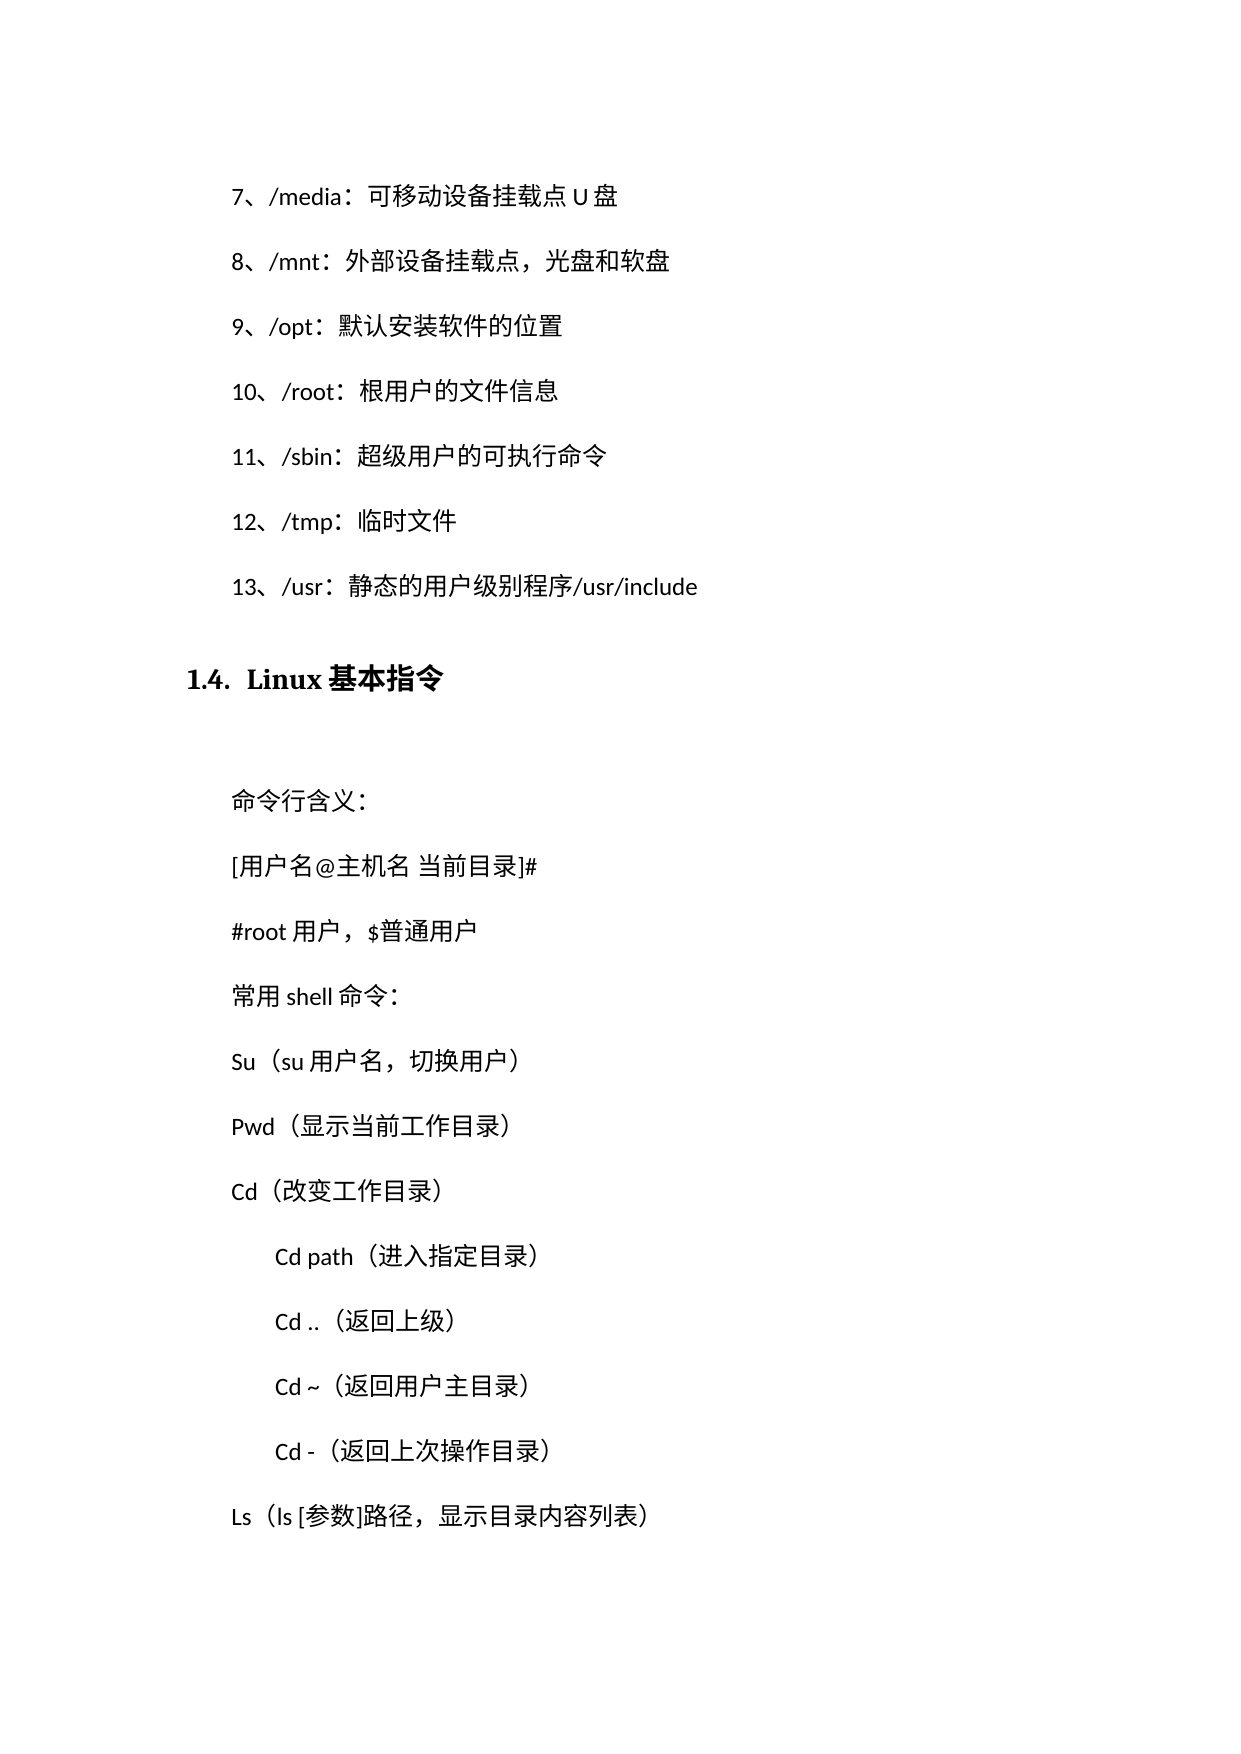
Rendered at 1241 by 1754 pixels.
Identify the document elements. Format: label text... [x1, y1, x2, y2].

text #root用户，$普通用户 [187, 897, 1053, 962]
text Cd（改变工作目录） [187, 1157, 1053, 1222]
text Cd path（进入指定目录） [231, 1222, 1053, 1287]
text 11、/sbin：超级用户的可执行命令 [187, 422, 1053, 487]
text 13、/usr：静态的用户级别程序/usr/include [187, 552, 1053, 617]
text 9、/opt：默认安装软件的位置 [187, 292, 1053, 357]
text 7、/media：可移动设备挂载点 U盘 [187, 162, 1053, 227]
text Su（su 用户名，切换用户） [187, 1027, 1053, 1092]
text 8、/mnt：外部设备挂载点，光盘和软盘 [187, 227, 1053, 292]
text 12、/tmp：临时文件 [187, 487, 1053, 552]
text [用户名@主机名 当前目录]# [187, 832, 1053, 897]
subtitle Linux基本指令 [187, 644, 1053, 709]
text Cd ..（返回上级） [231, 1287, 1053, 1352]
text Cd -（返回上次操作目录） [231, 1417, 1053, 1482]
text 10、/root：根用户的文件信息 [187, 357, 1053, 422]
text Pwd（显示当前工作目录） [187, 1092, 1053, 1157]
text Cd ~（返回用户主目录） [231, 1352, 1053, 1417]
text 常用shell命令： [187, 962, 1053, 1027]
text Ls（ls [参数]路径，显示目录内容列表） [187, 1482, 1053, 1547]
text 命令行含义： [187, 767, 1053, 832]
